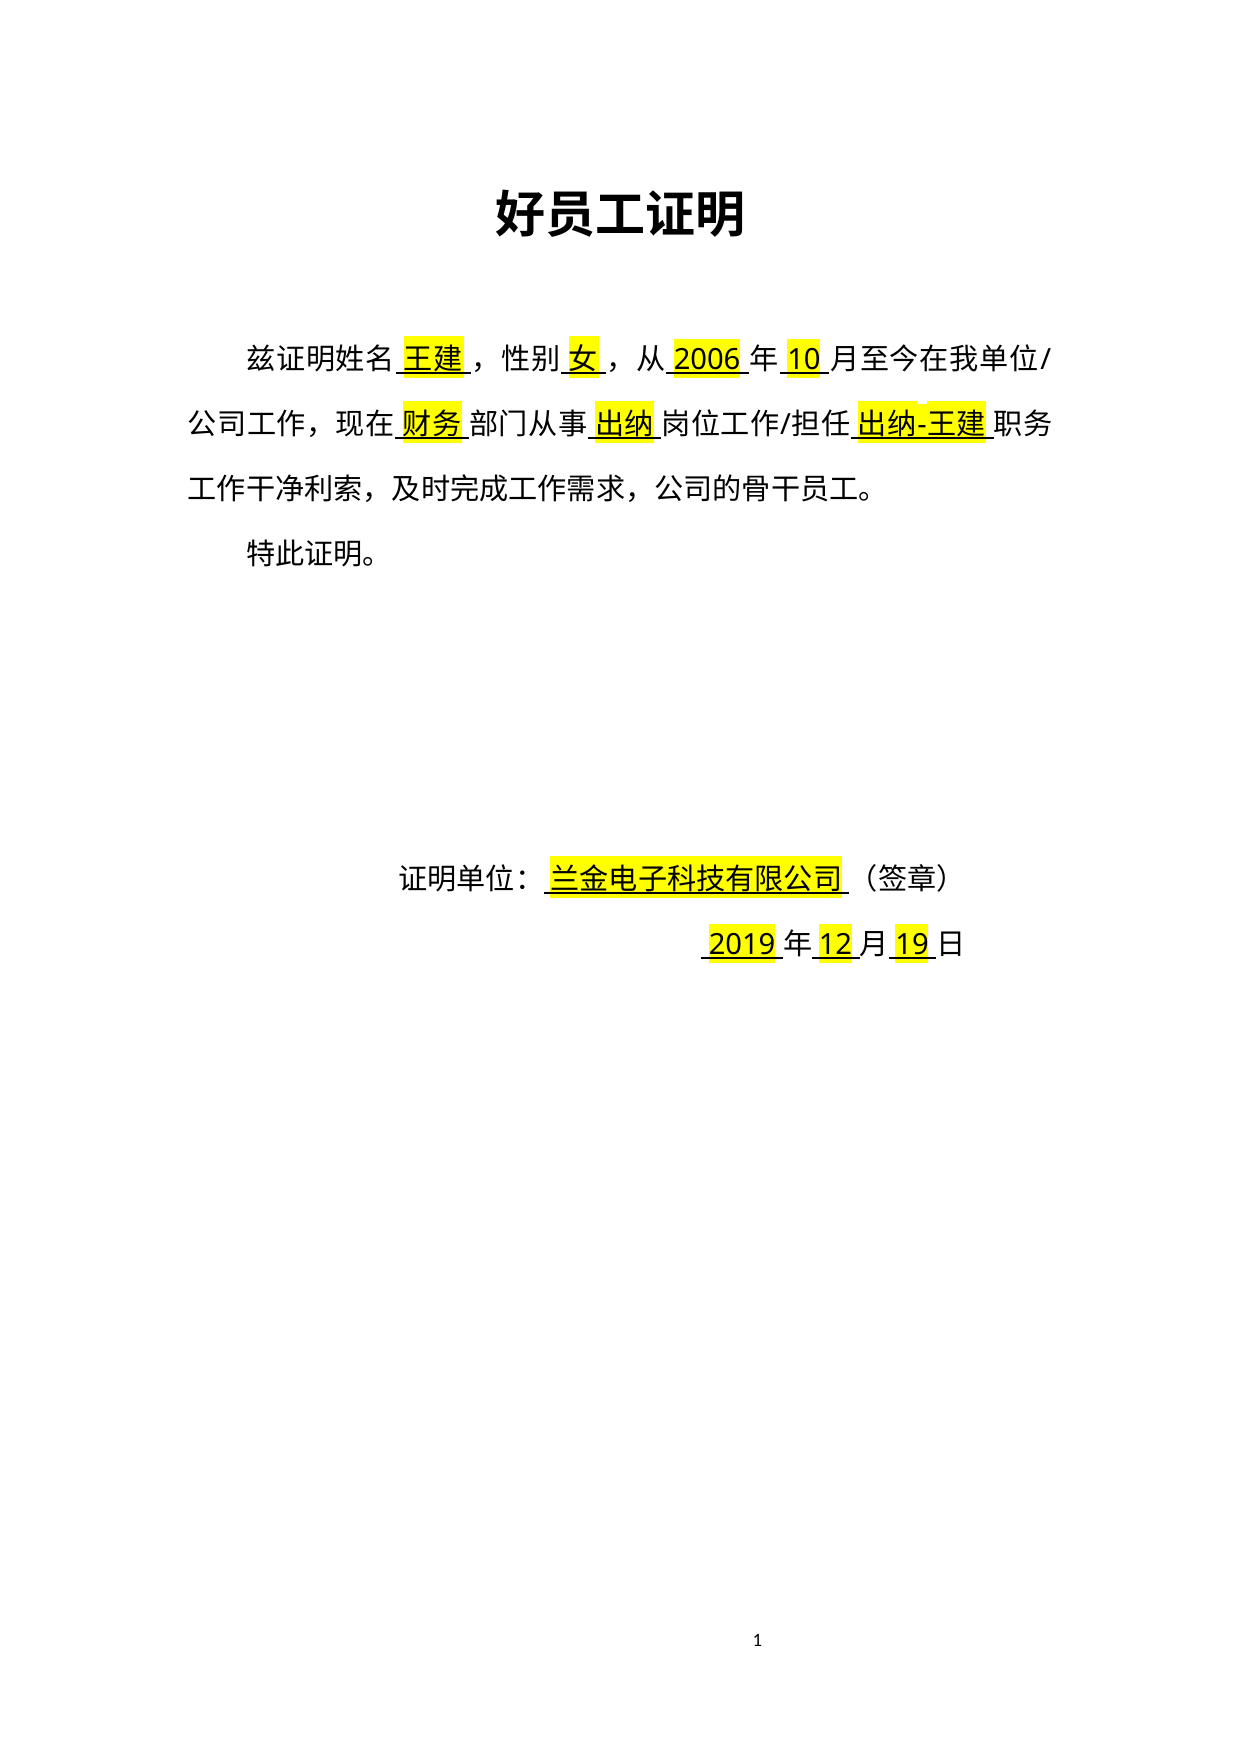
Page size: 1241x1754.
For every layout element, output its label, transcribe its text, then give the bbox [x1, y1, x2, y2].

text 证明单位： 兰金电子科技有限公司 （签章） [187, 844, 965, 909]
text 兹证明姓名 王建 ，性别 女 ，从 2006 年 10 月至今在我单位/公司工作，现在 财务 部门从事 出纳 岗位工作/担任 出纳-王建 职务，工作干净利索，及时完成工作需求，公司的骨干员工。 [187, 324, 1053, 519]
text 2019 年 12 月 19 日 [187, 909, 965, 974]
text 好员工证明 [187, 162, 1053, 259]
text 特此证明。 [187, 519, 1053, 584]
